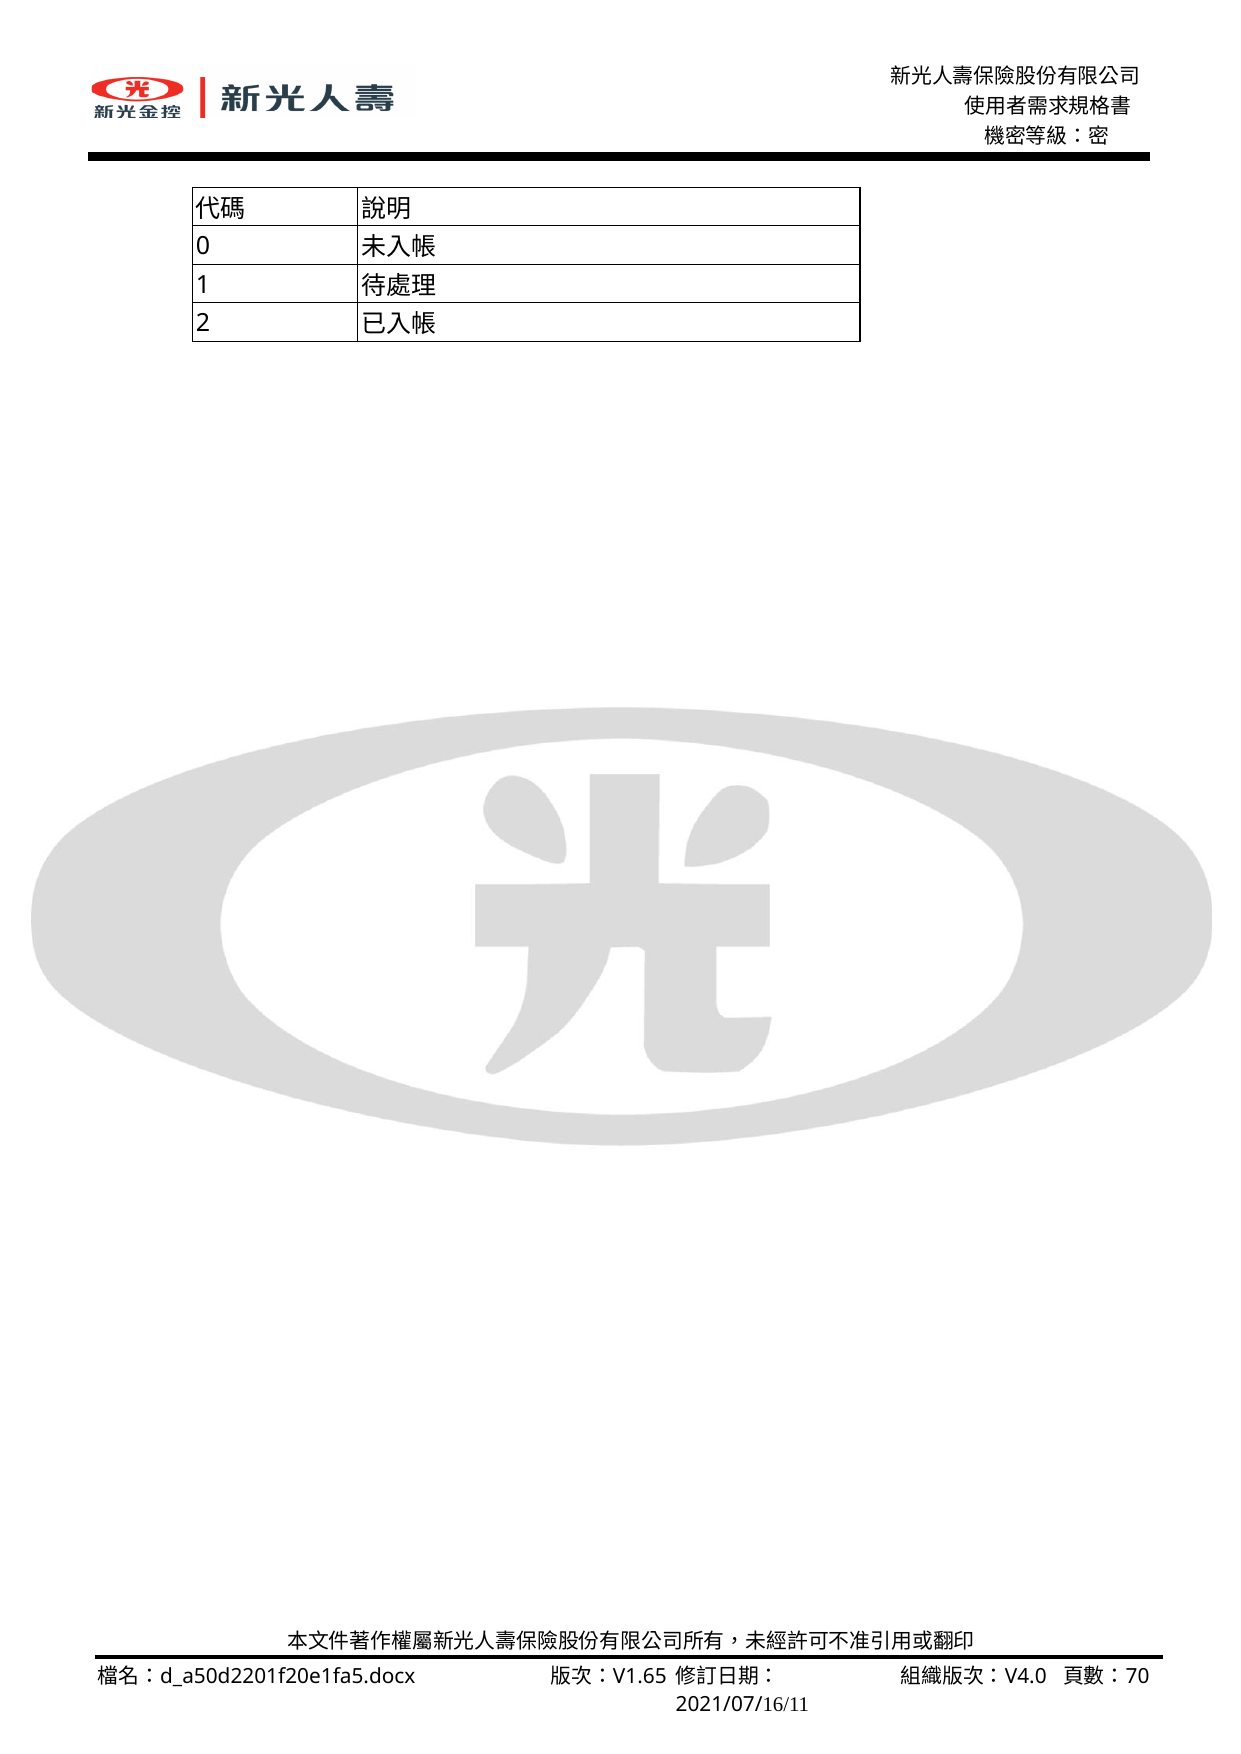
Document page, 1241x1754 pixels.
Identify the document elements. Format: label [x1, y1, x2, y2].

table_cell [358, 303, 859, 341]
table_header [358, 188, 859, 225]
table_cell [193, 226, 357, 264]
picture [91, 61, 417, 118]
picture [25, 699, 1215, 1152]
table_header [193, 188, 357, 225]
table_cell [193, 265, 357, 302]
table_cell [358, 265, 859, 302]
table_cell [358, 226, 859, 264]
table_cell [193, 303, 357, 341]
